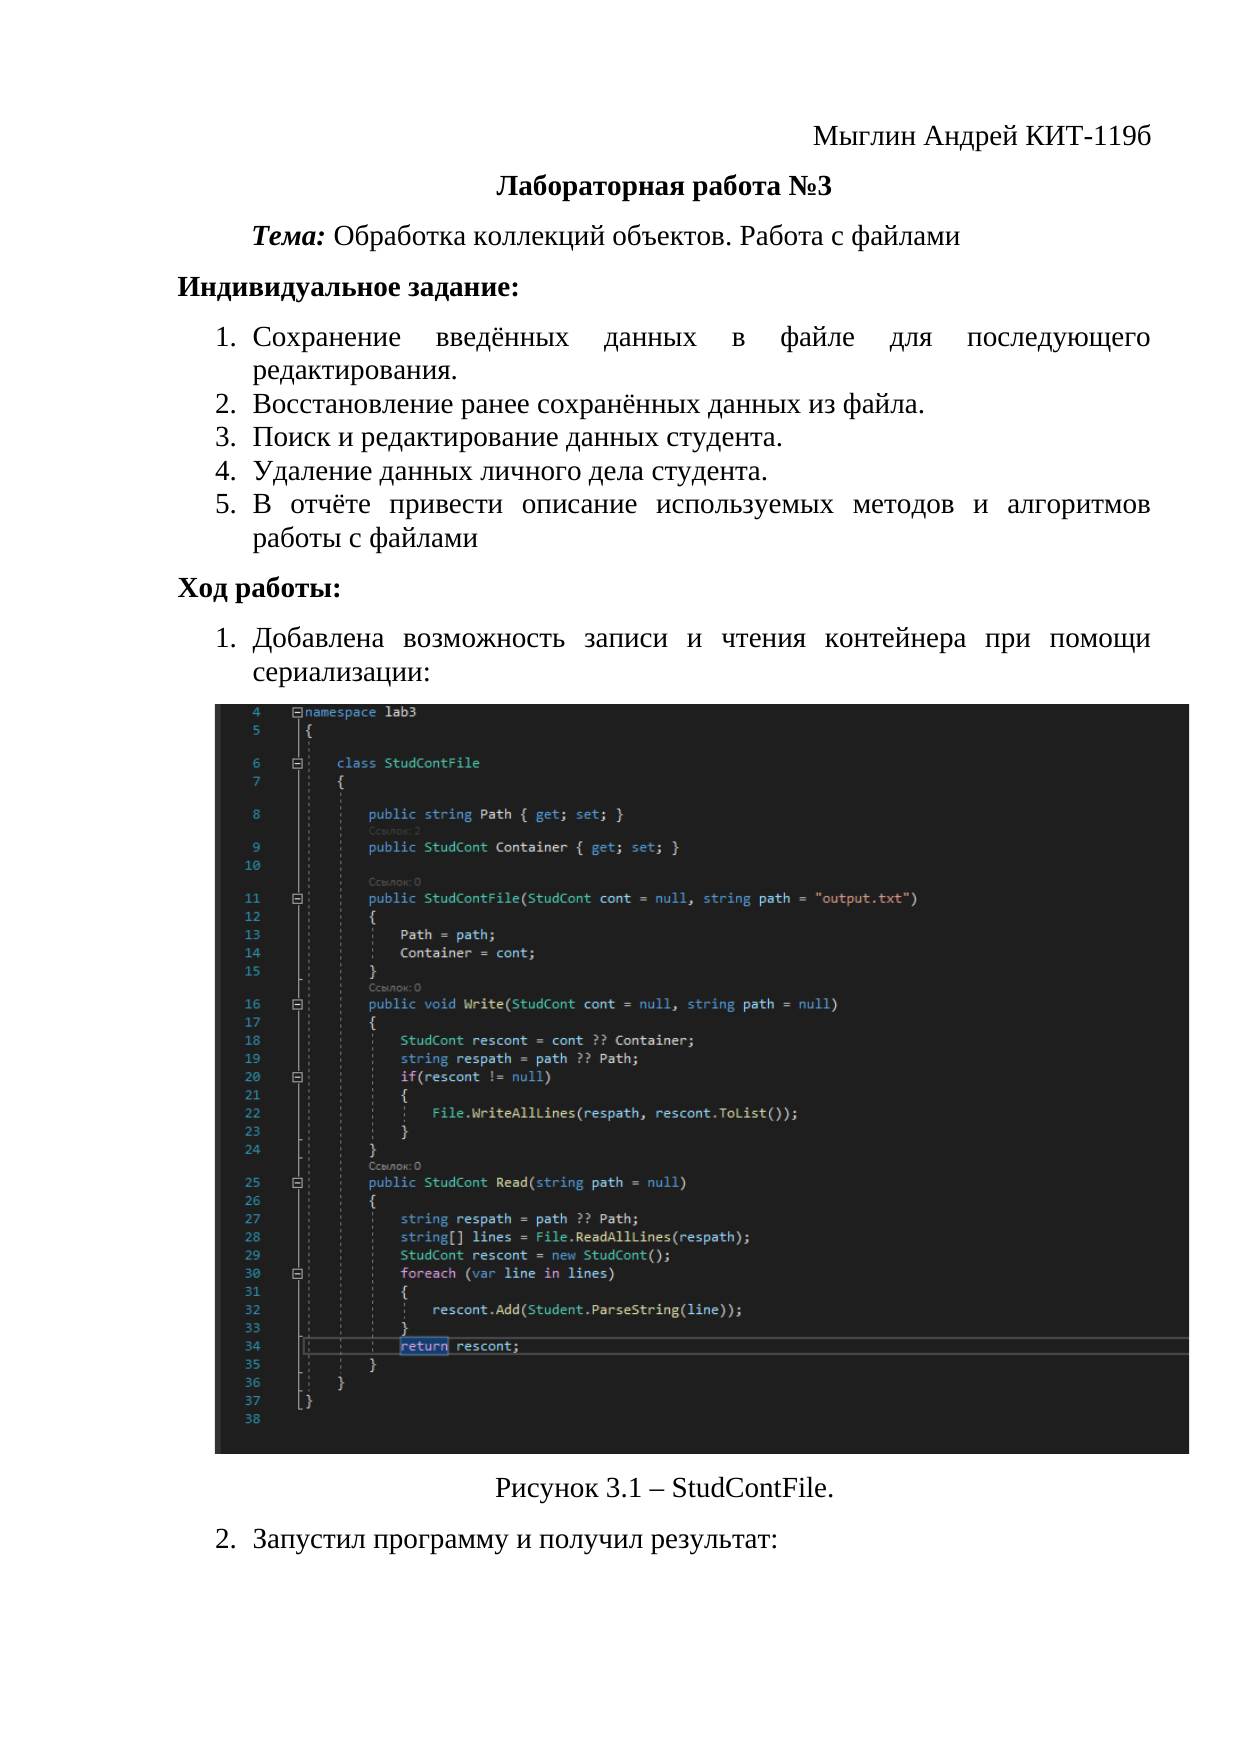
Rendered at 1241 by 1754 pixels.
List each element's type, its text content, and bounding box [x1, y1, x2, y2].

list Восстановление ранее сохранённых данных из файла. [215, 386, 1152, 419]
text Рисунок 3.1 – StudContFile. [177, 1471, 1152, 1504]
picture [214, 704, 1190, 1454]
list Сохранение введённых данных в файле для последующего редактирования. [215, 319, 1152, 386]
list Запустил программу и получил результат: [215, 1521, 1152, 1554]
text Ход работы: [177, 570, 1152, 604]
text Мыглин Андрей КИТ-119б [177, 118, 1152, 152]
list Поиск и редактирование данных студента. [215, 419, 1152, 453]
text Тема: Обработка коллекций объектов. Работа с файлами [177, 218, 1152, 252]
list Удаление данных личного дела студента. [215, 453, 1152, 487]
text Лабораторная работа №3 [177, 168, 1152, 202]
text Индивидуальное задание: [177, 269, 1152, 302]
list В отчёте привести описание используемых методов и алгоритмов работы с файлами [215, 487, 1152, 554]
list Добавлена возможность записи и чтения контейнера при помощи сериализации: [215, 621, 1152, 688]
